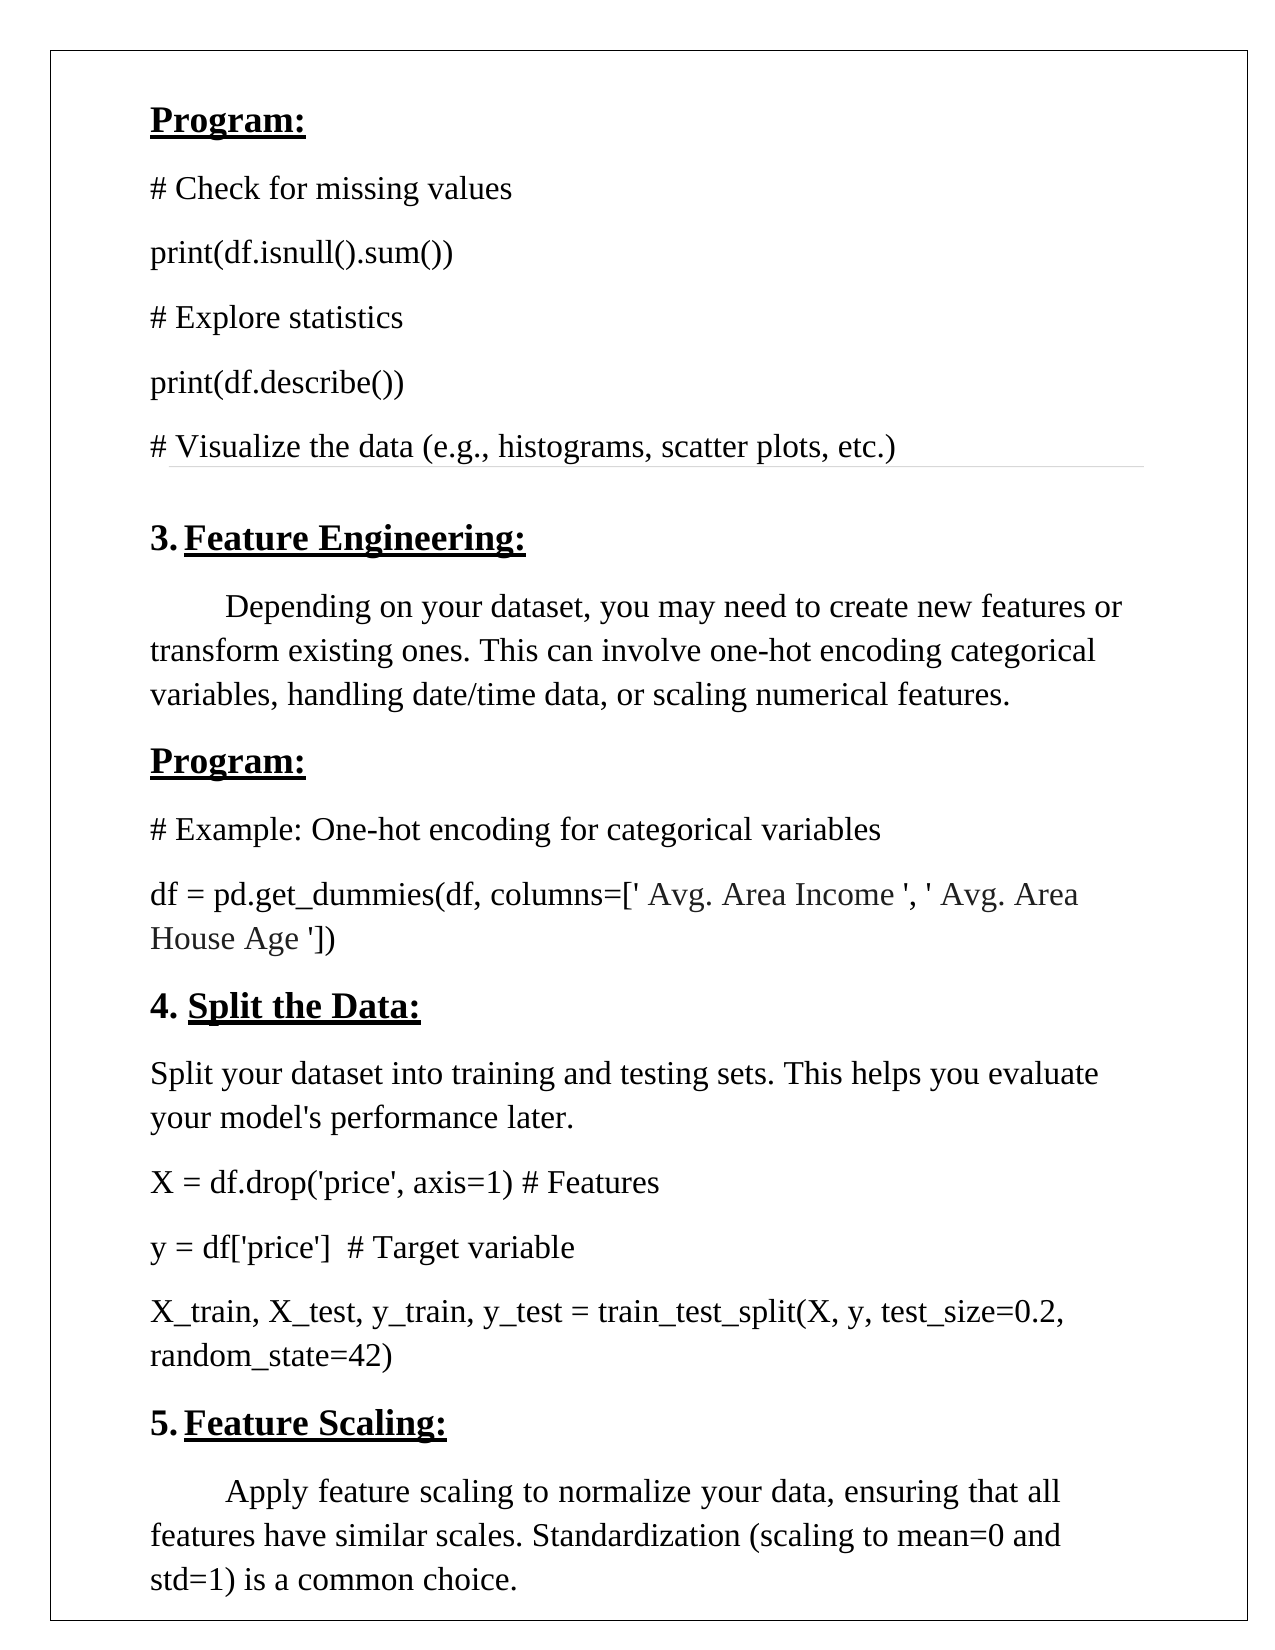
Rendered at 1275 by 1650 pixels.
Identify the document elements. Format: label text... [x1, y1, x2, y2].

subtitle Feature Engineering: [150, 516, 1247, 559]
subtitle Program: [150, 739, 1247, 782]
subtitle Split the Data: [150, 983, 1247, 1026]
text df = pd.get_dummies(df, columns=[' Avg. Area Income ', ' Avg. Area House Age ']) [150, 874, 1100, 957]
text # Example: One-hot encoding for categorical variables [150, 809, 1247, 848]
text Split your dataset into training and testing sets. This helps you evaluate your model's performance later. [150, 1054, 1102, 1136]
text X_train, X_test, y_train, y_test = train_test_split(X, y, test_size=0.2, random_state=42) [150, 1292, 1067, 1374]
text # Check for missing values print(df.isnull().sum()) [150, 168, 515, 271]
text Apply feature scaling to normalize your data, ensuring that all features have similar scales. Standardization (scaling to mean=0 and std=1) is a common choice. [150, 1471, 1062, 1597]
text Depending on your dataset, you may need to create new features or transform existing ones. This can involve one-hot encoding categorical variables, handling date/time data, or scaling numerical features. [150, 586, 1125, 712]
text # Explore statistics print(df.describe()) [150, 297, 407, 401]
text # Visualize the data (e.g., histograms, scatter plots, etc.) [150, 427, 1247, 466]
text X = df.drop('price', axis=1) # Features y = df['price'] # Target variable [150, 1163, 674, 1265]
subtitle Program: [150, 98, 1247, 141]
subtitle Feature Scaling: [150, 1401, 1247, 1444]
